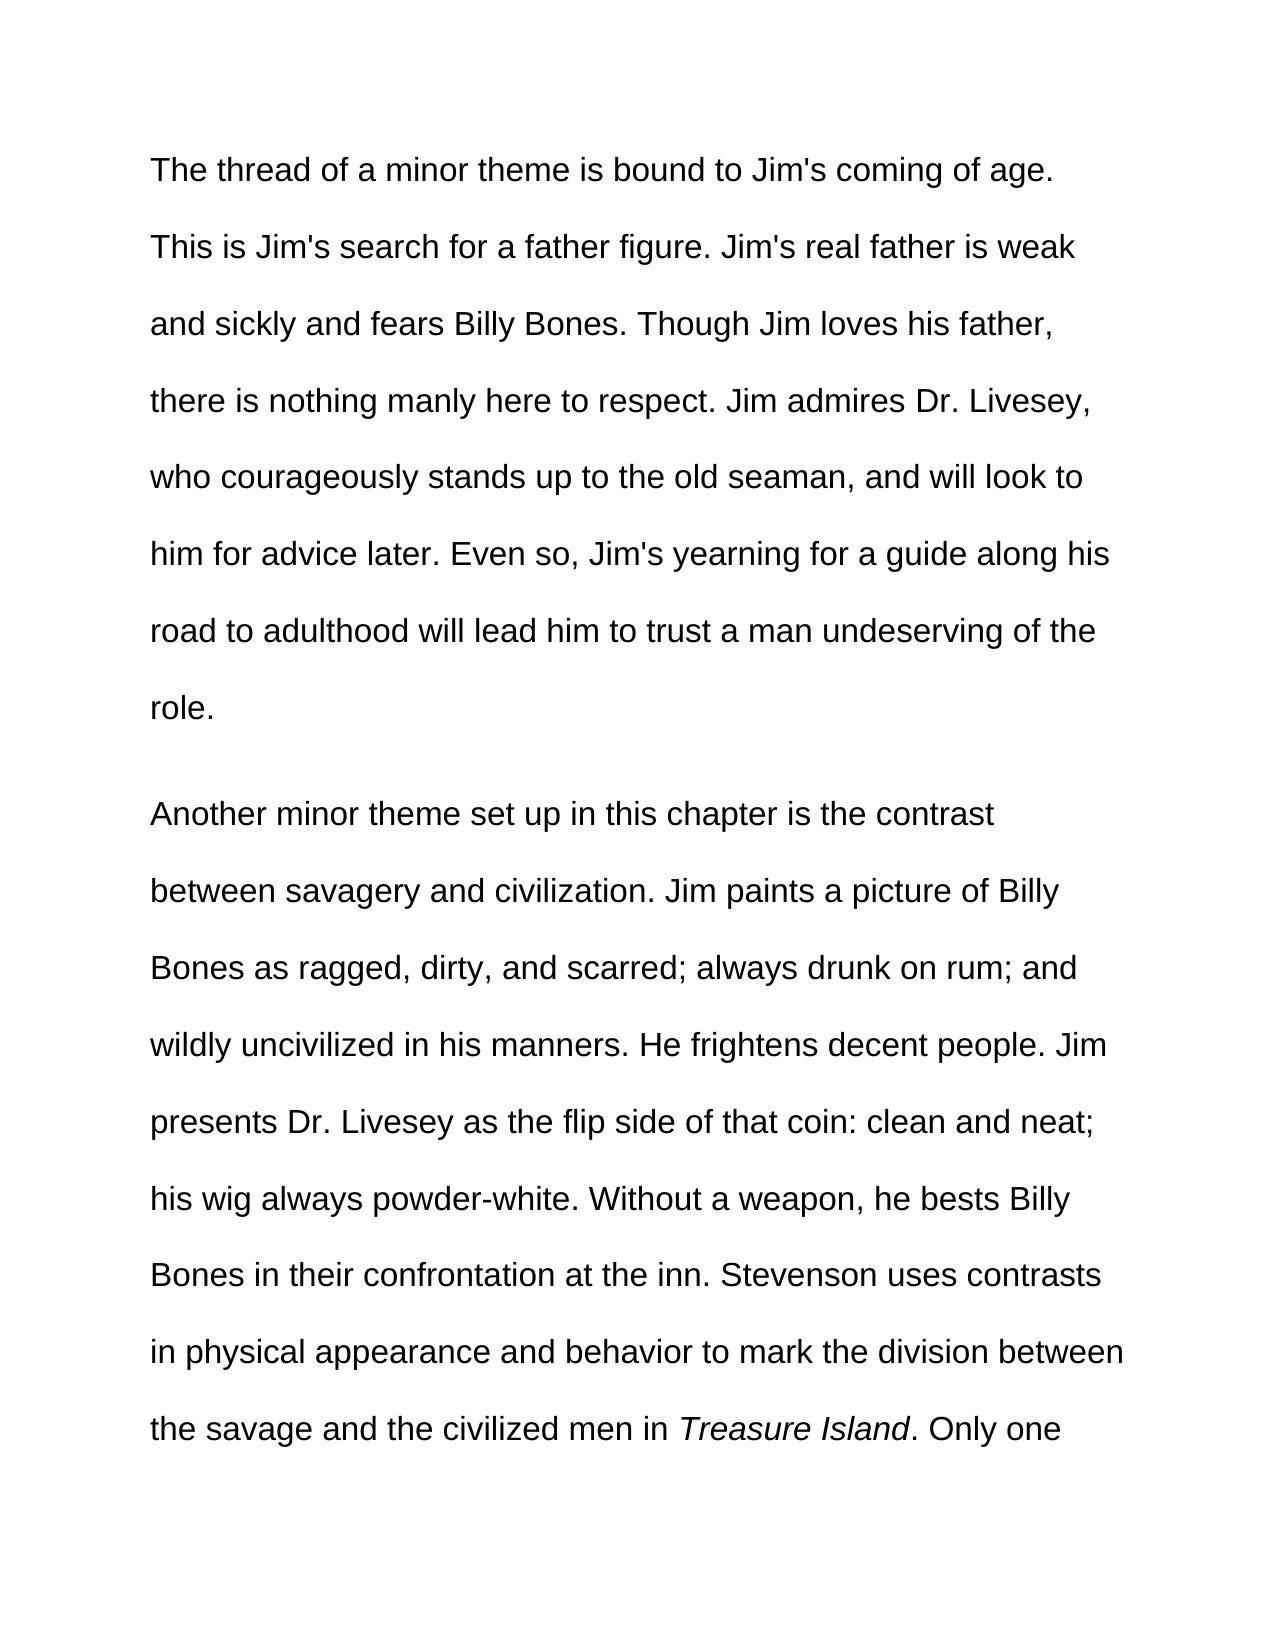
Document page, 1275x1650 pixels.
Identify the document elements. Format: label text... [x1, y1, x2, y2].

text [150, 794, 1125, 1448]
text The thread of a minor theme is bound to Jim's coming of age. This is Jim's search for a father figure. Jim's real father is weak and sickly and fears Billy Bones. Though Jim loves his father, there is nothing manly here to respect. Jim admires Dr. Livesey, who courageously stands up to the old seaman, and will look to him for advice later. Even so, Jim's yearning for a guide along his road to adulthood will lead him to trust a man undeserving of the role. [150, 150, 1125, 727]
